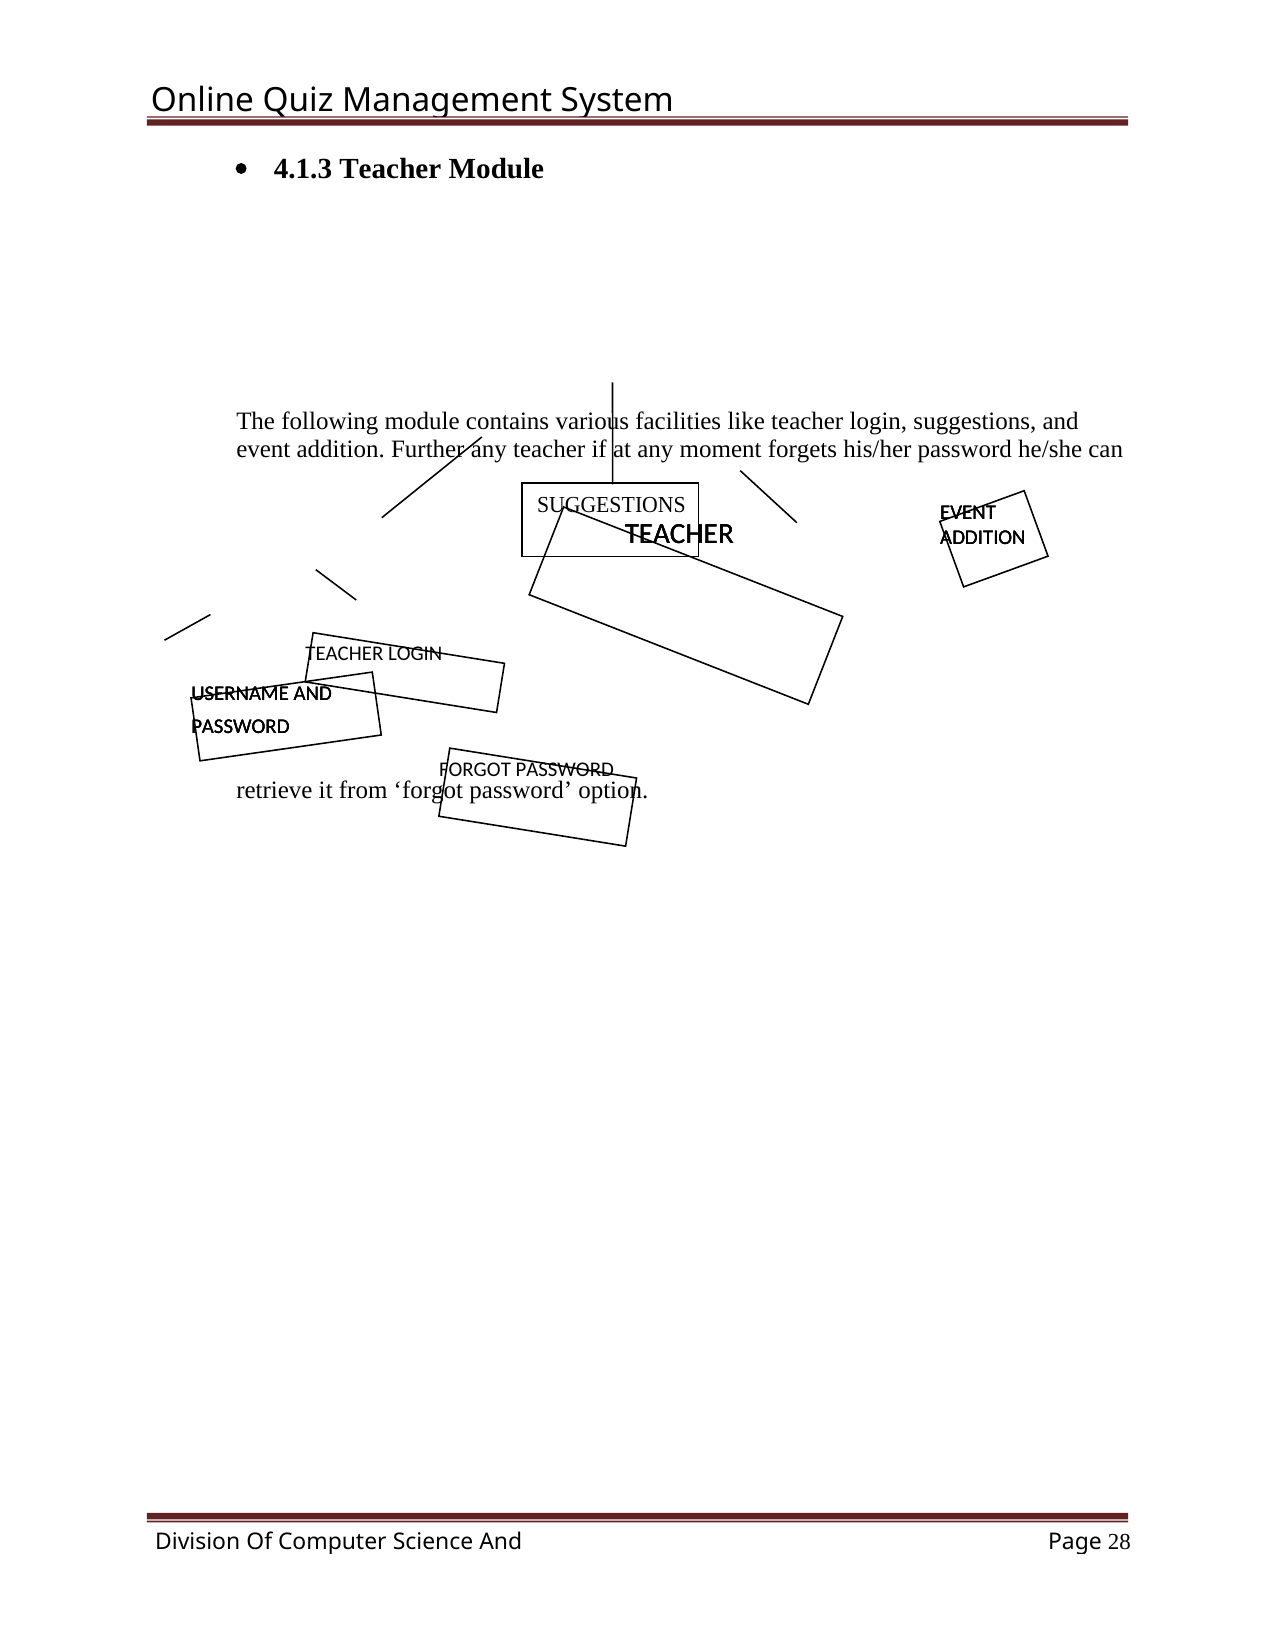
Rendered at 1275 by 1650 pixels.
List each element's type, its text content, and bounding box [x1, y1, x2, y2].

text The following module contains various facilities like teacher login, suggestions, and event addition. Further any teacher if at any moment forgets his/her password he/she can retrieve it from ‘forgot password’ option. [236, 406, 1125, 804]
list 4.1.3 Teacher Module [236, 151, 1194, 185]
